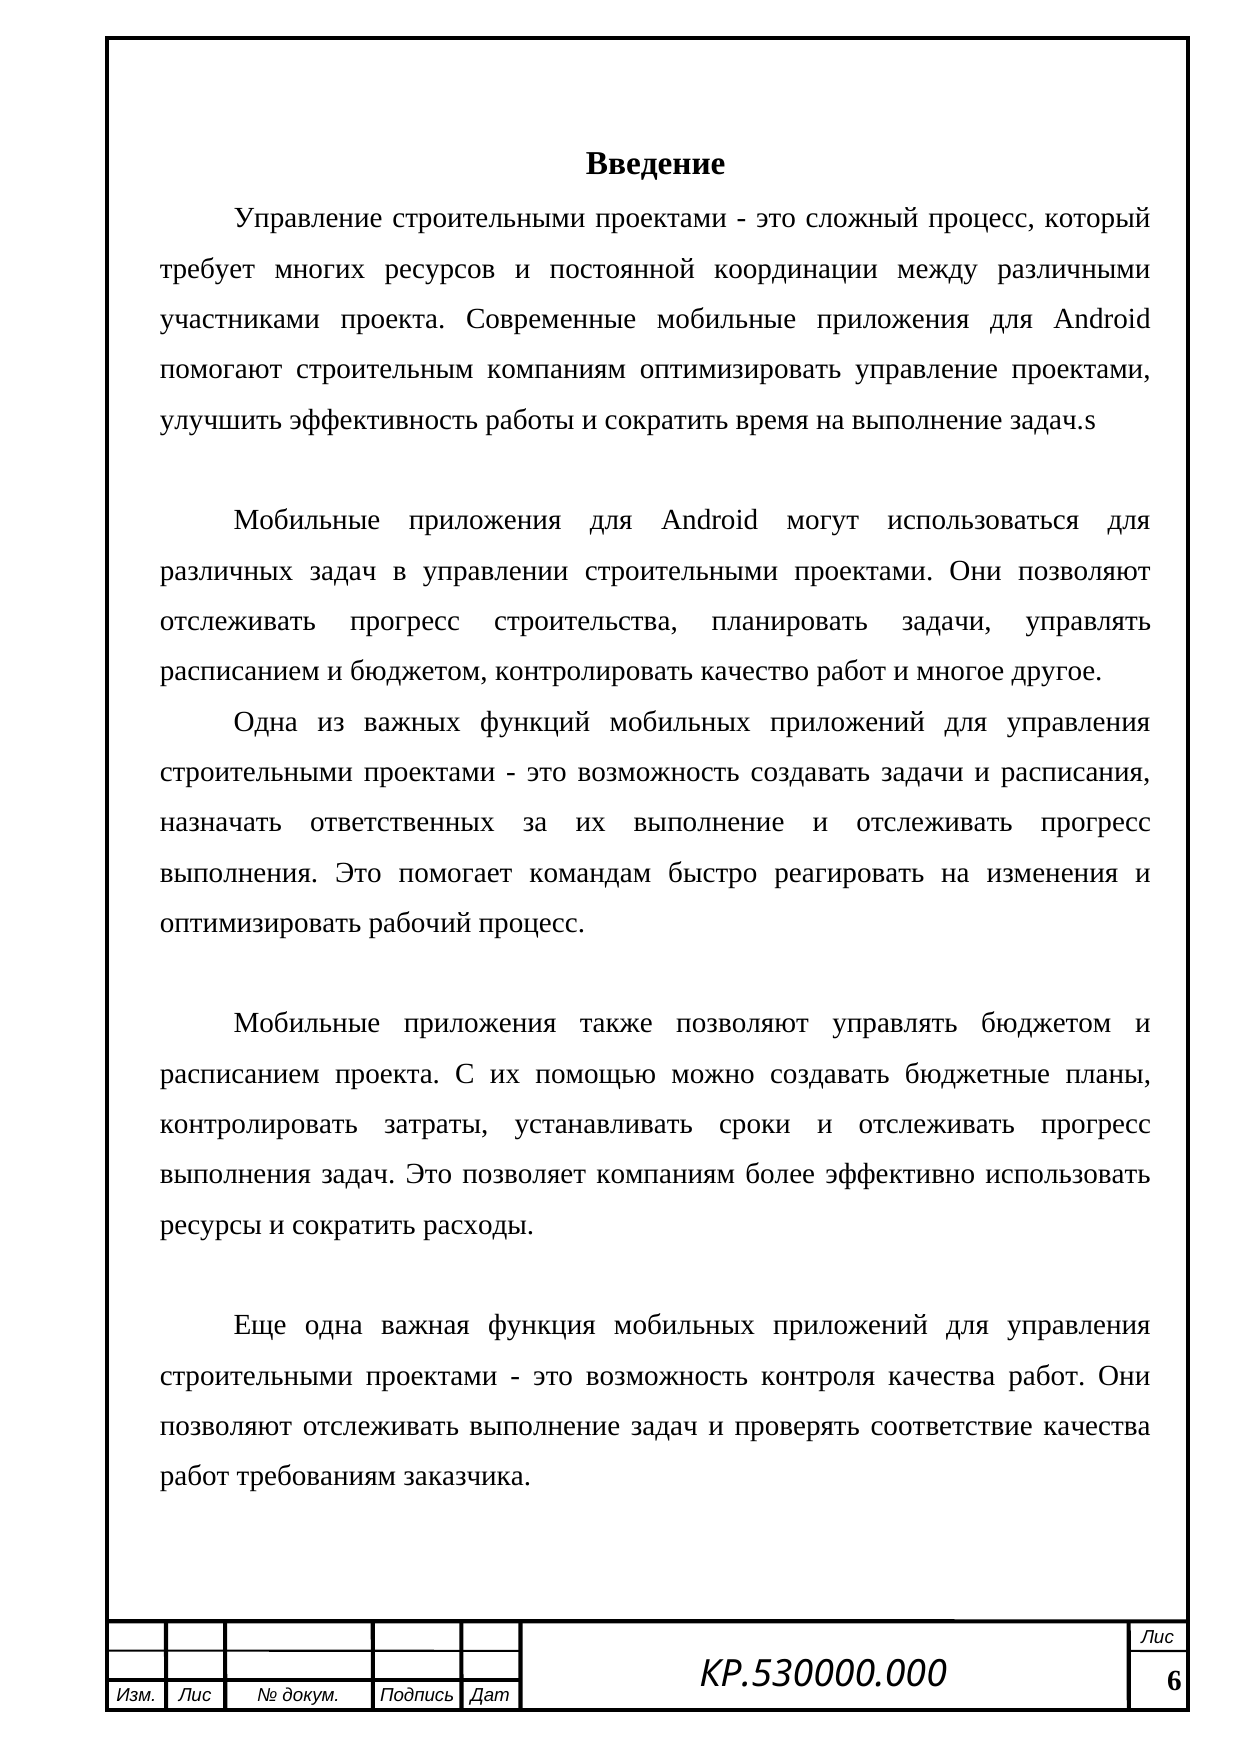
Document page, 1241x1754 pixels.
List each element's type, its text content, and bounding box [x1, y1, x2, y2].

text Одна из важных функций мобильных приложений для управления строительными проектами - это возможность создавать задачи и расписания, назначать ответственных за их выполнение и отслеживать прогресс выполнения. Это помогает командам быстро реагировать на изменения и оптимизировать рабочий процесс. [159, 704, 1152, 938]
text Введение [159, 143, 1152, 181]
text Мобильные приложения для Android могут использоваться для различных задач в управлении строительными проектами. Они позволяют отслеживать прогресс строительства, планировать задачи, управлять расписанием и бюджетом, контролировать качество работ и многое другое. [159, 502, 1152, 687]
text Управление строительными проектами - это сложный процесс, который требует многих ресурсов и постоянной координации между различными участниками проекта. Современные мобильные приложения для Android помогают строительным компаниям оптимизировать управление проектами, улучшить эффективность работы и сократить время на выполнение задач.s [159, 201, 1152, 435]
text Еще одна важная функция мобильных приложений для управления строительными проектами - это возможность контроля качества работ. Они позволяют отслеживать выполнение задач и проверять соответствие качества работ требованиям заказчика. [159, 1307, 1152, 1492]
text Мобильные приложения также позволяют управлять бюджетом и расписанием проекта. С их помощью можно создавать бюджетные планы, контролировать затраты, устанавливать сроки и отслеживать прогресс выполнения задач. Это позволяет компаниям более эффективно использовать ресурсы и сократить расходы. [159, 1006, 1152, 1240]
